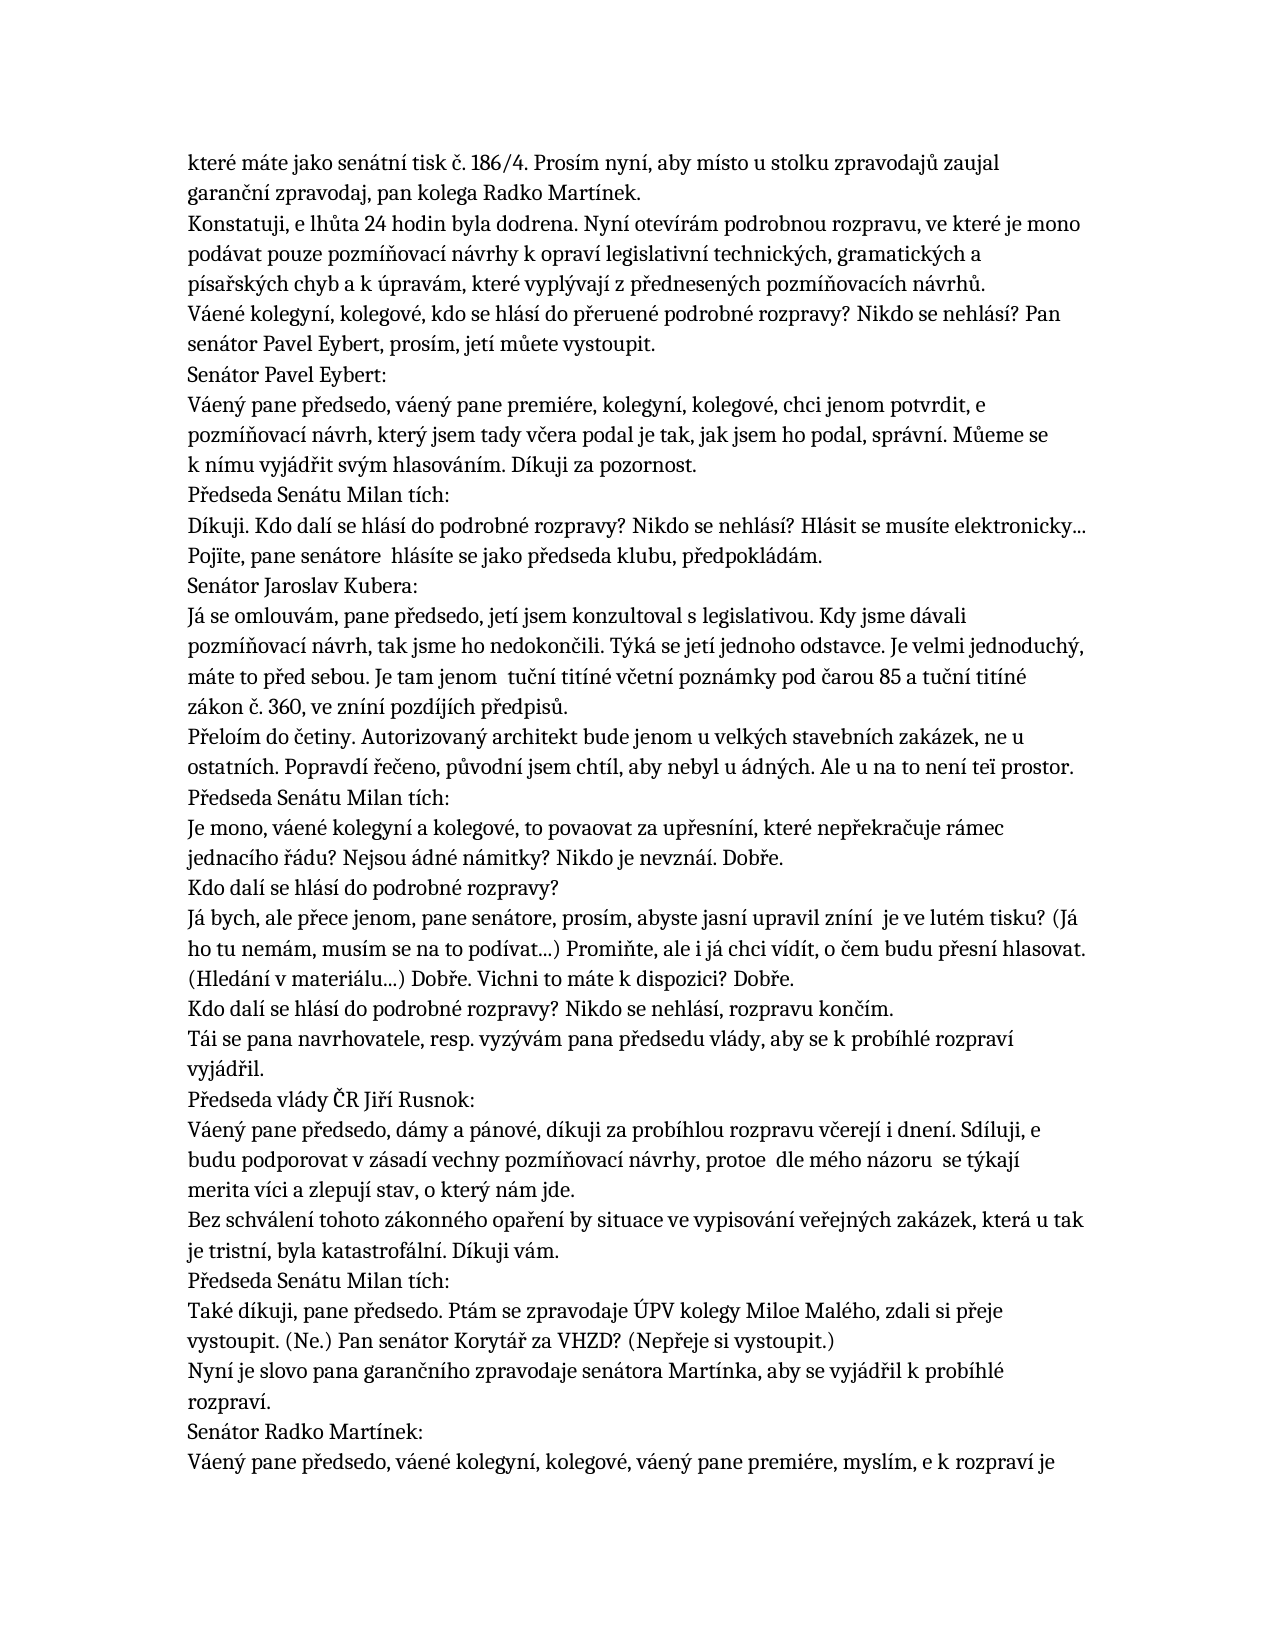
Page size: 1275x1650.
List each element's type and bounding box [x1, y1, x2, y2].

text [187, 150, 1087, 1475]
